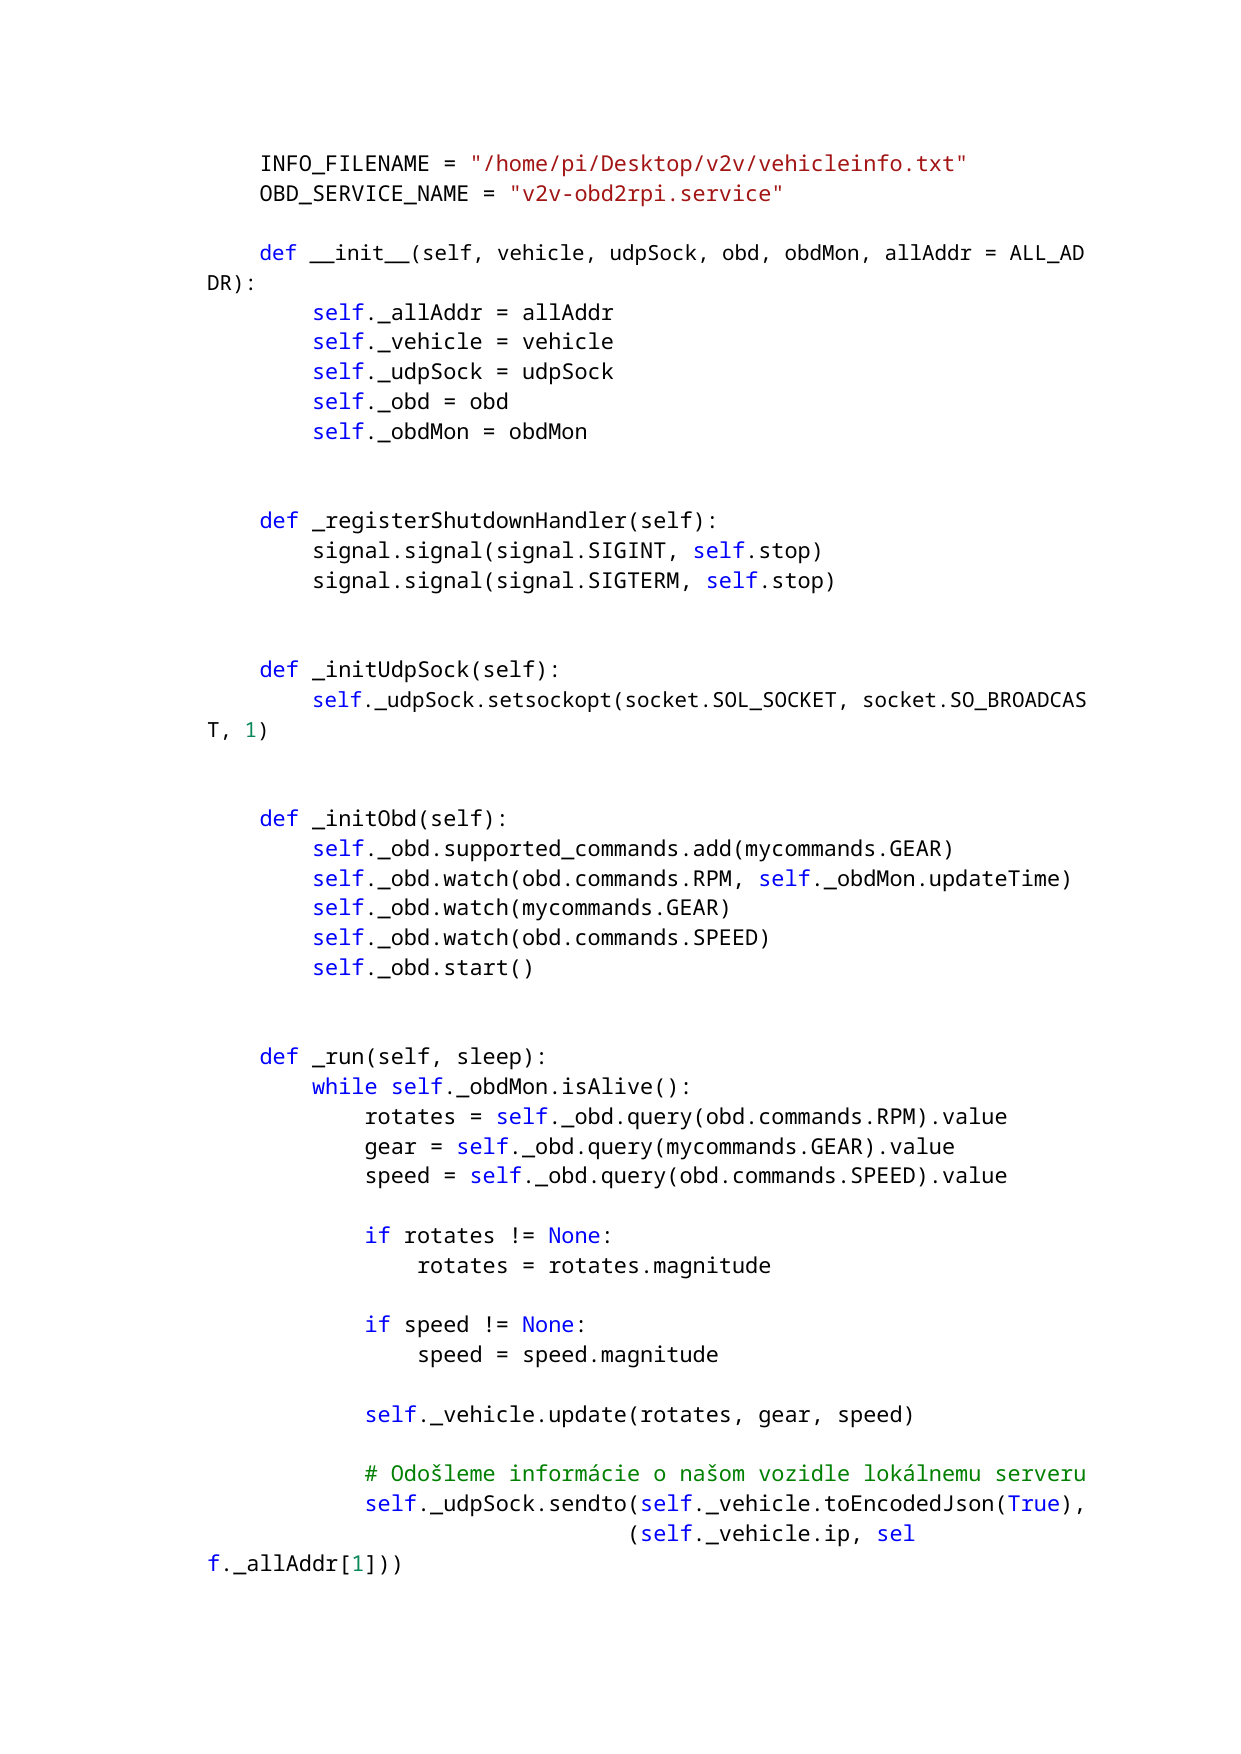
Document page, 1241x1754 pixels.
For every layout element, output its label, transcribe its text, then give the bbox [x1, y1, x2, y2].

text def _initObd(self): [207, 803, 1092, 833]
text self._allAddr = allAddr [207, 297, 1092, 326]
text def _initUdpSock(self): [207, 654, 1092, 684]
text if rotates != None: [207, 1220, 1092, 1250]
text self._obd.watch(obd.commands.RPM, self._obdMon.updateTime) [207, 862, 1092, 892]
text rotates = rotates.magnitude [207, 1250, 1092, 1279]
text speed = self._obd.query(obd.commands.SPEED).value [207, 1160, 1092, 1190]
text OBD_SERVICE_NAME = "v2v-obd2rpi.service" [207, 177, 1092, 207]
text def __init__(self, vehicle, udpSock, obd, obdMon, allAddr = ALL_ADDR): [207, 237, 1092, 297]
text signal.signal(signal.SIGINT, self.stop) [207, 535, 1092, 565]
text speed = speed.magnitude [207, 1339, 1092, 1369]
text self._udpSock = udpSock [207, 356, 1092, 386]
text self._udpSock.setsockopt(socket.SOL_SOCKET, socket.SO_BROADCAST, 1) [207, 684, 1092, 743]
text self._vehicle = vehicle [207, 326, 1092, 356]
text self._obd.start() [207, 952, 1092, 982]
text self._obd = obd [207, 386, 1092, 416]
text self._obd.supported_commands.add(mycommands.GEAR) [207, 833, 1092, 862]
text def _registerShutdownHandler(self): [207, 505, 1092, 535]
text # Odošleme informácie o našom vozidle lokálnemu serveru [207, 1458, 1092, 1488]
text self._obd.watch(mycommands.GEAR) [207, 892, 1092, 922]
text self._vehicle.update(rotates, gear, speed) [207, 1399, 1092, 1428]
text rotates = self._obd.query(obd.commands.RPM).value [207, 1101, 1092, 1131]
text self._udpSock.sendto(self._vehicle.toEncodedJson(True), [207, 1488, 1092, 1518]
text self._obd.watch(obd.commands.SPEED) [207, 922, 1092, 952]
text (self._vehicle.ip, self._allAddr[1])) [207, 1518, 1092, 1577]
text gear = self._obd.query(mycommands.GEAR).value [207, 1131, 1092, 1160]
text if speed != None: [207, 1309, 1092, 1339]
text def _run(self, sleep): [207, 1041, 1092, 1071]
text INFO_FILENAME = "/home/pi/Desktop/v2v/vehicleinfo.txt" [207, 148, 1092, 177]
text self._obdMon = obdMon [207, 416, 1092, 446]
text while self._obdMon.isAlive(): [207, 1071, 1092, 1101]
text signal.signal(signal.SIGTERM, self.stop) [207, 565, 1092, 594]
